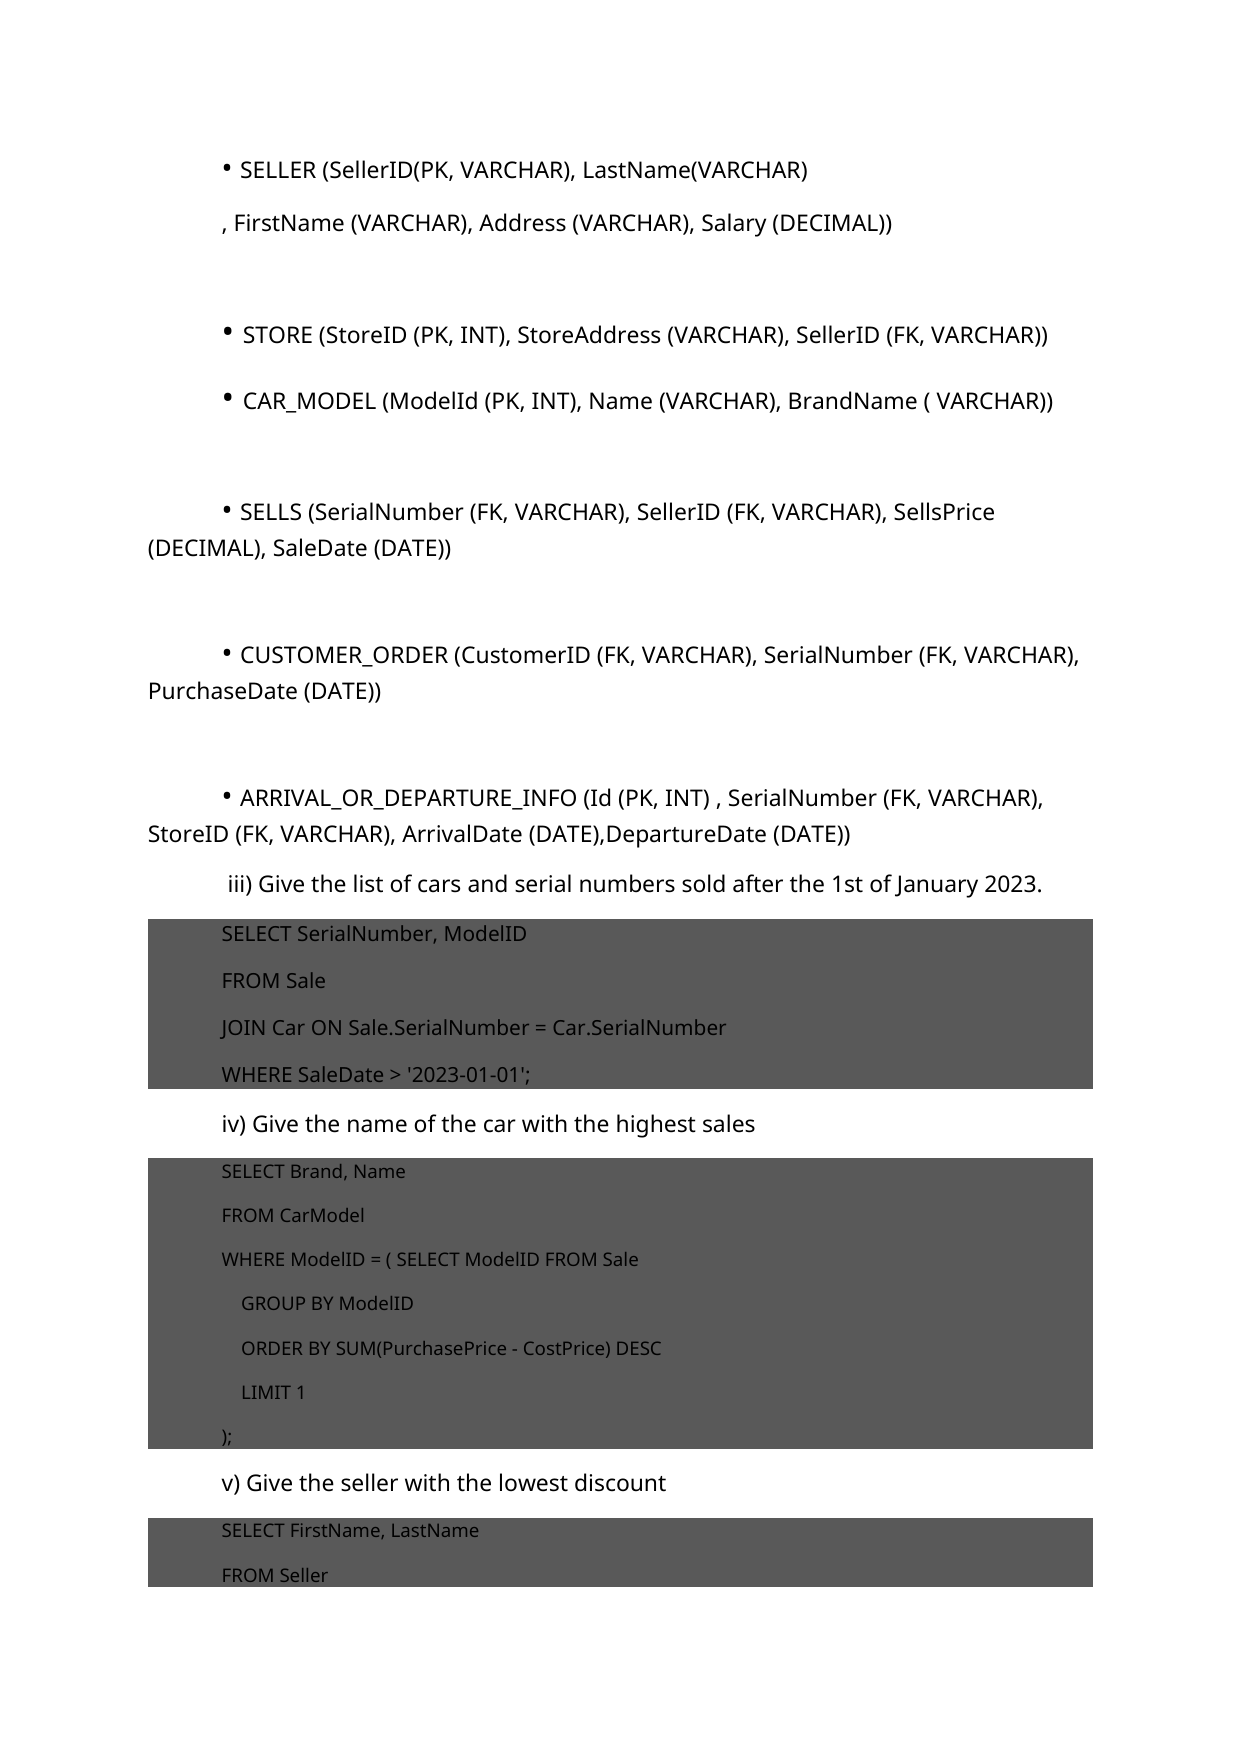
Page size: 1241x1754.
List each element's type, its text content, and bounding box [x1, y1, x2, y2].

text • ARRIVAL_OR_DEPARTURE_INFO (Id (PK, INT) , SerialNumber (FK, VARCHAR), StoreID (FK, VARCHAR), ArrivalDate (DATE),DepartureDate (DATE)) [148, 776, 1093, 849]
text SELECT FirstName, LastName [148, 1518, 1093, 1543]
text SELECT Brand, Name [148, 1158, 1093, 1184]
text FROM Sale [148, 966, 1093, 994]
text WHERE ModelID = ( SELECT ModelID FROM Sale [148, 1247, 1093, 1272]
text LIMIT 1 [148, 1379, 1093, 1404]
text WHERE SaleDate > '2023-01-01'; [148, 1061, 1093, 1089]
text • CUSTOMER_ORDER (CustomerID (FK, VARCHAR), SerialNumber (FK, VARCHAR), PurchaseDate (DATE)) [148, 633, 1093, 706]
text ); [148, 1423, 1093, 1449]
text FROM CarModel [148, 1202, 1093, 1228]
text FROM Seller [148, 1562, 1093, 1587]
text SELECT SerialNumber, ModelID [148, 919, 1093, 947]
text ORDER BY SUM(PurchasePrice - CostPrice) DESC [148, 1335, 1093, 1360]
text • CAR_MODEL (ModelId (PK, INT), Name (VARCHAR), BrandName ( VARCHAR)) [148, 373, 1093, 419]
text JOIN Car ON Sale.SerialNumber = Car.SerialNumber [148, 1013, 1093, 1042]
text • SELLS (SerialNumber (FK, VARCHAR), SellerID (FK, VARCHAR), SellsPrice (DECIMAL), SaleDate (DATE)) [148, 489, 1093, 563]
text v) Give the seller with the lowest discount [148, 1467, 1093, 1499]
text iii) Give the list of cars and serial numbers sold after the 1st of January 2023. [148, 868, 1093, 899]
text GROUP BY ModelID [148, 1291, 1093, 1316]
text • STORE (StoreID (PK, INT), StoreAddress (VARCHAR), SellerID (FK, VARCHAR)) [148, 308, 1093, 353]
text • SELLER (SellerID(PK, VARCHAR), LastName(VARCHAR) [148, 148, 1093, 187]
text iv) Give the name of the car with the highest sales [148, 1108, 1093, 1139]
text , FirstName (VARCHAR), Address (VARCHAR), Salary (DECIMAL)) [148, 207, 1093, 238]
